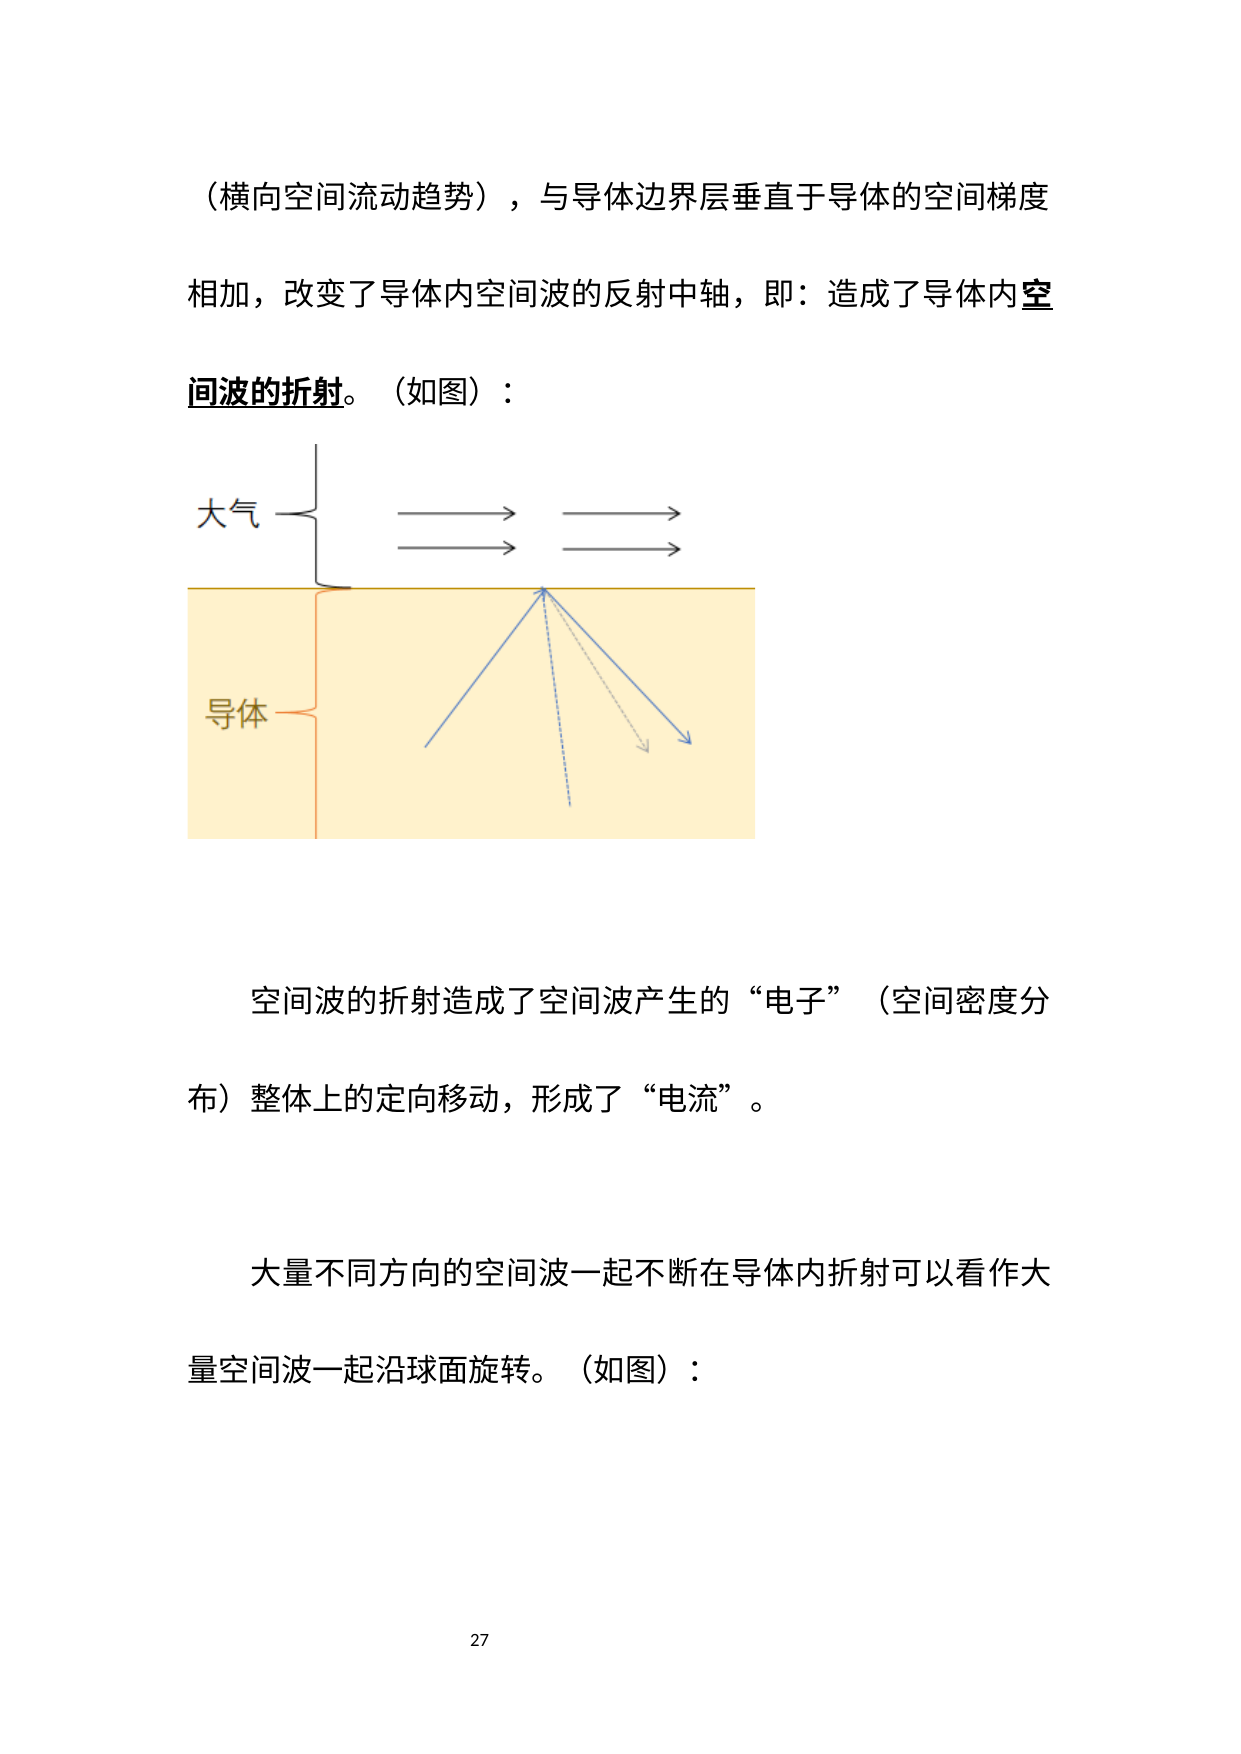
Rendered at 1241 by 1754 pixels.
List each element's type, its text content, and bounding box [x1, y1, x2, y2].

list 大量不同方向的空间波一起不断在导体内折射可以看作大量空间波一起沿球面旋转。（如图）： [187, 1238, 1053, 1401]
picture [187, 444, 756, 839]
list 空间波的折射造成了空间波产生的“电子”（空间密度分布）整体上的定向移动，形成了“电流”。 [187, 967, 1053, 1129]
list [187, 162, 1053, 422]
